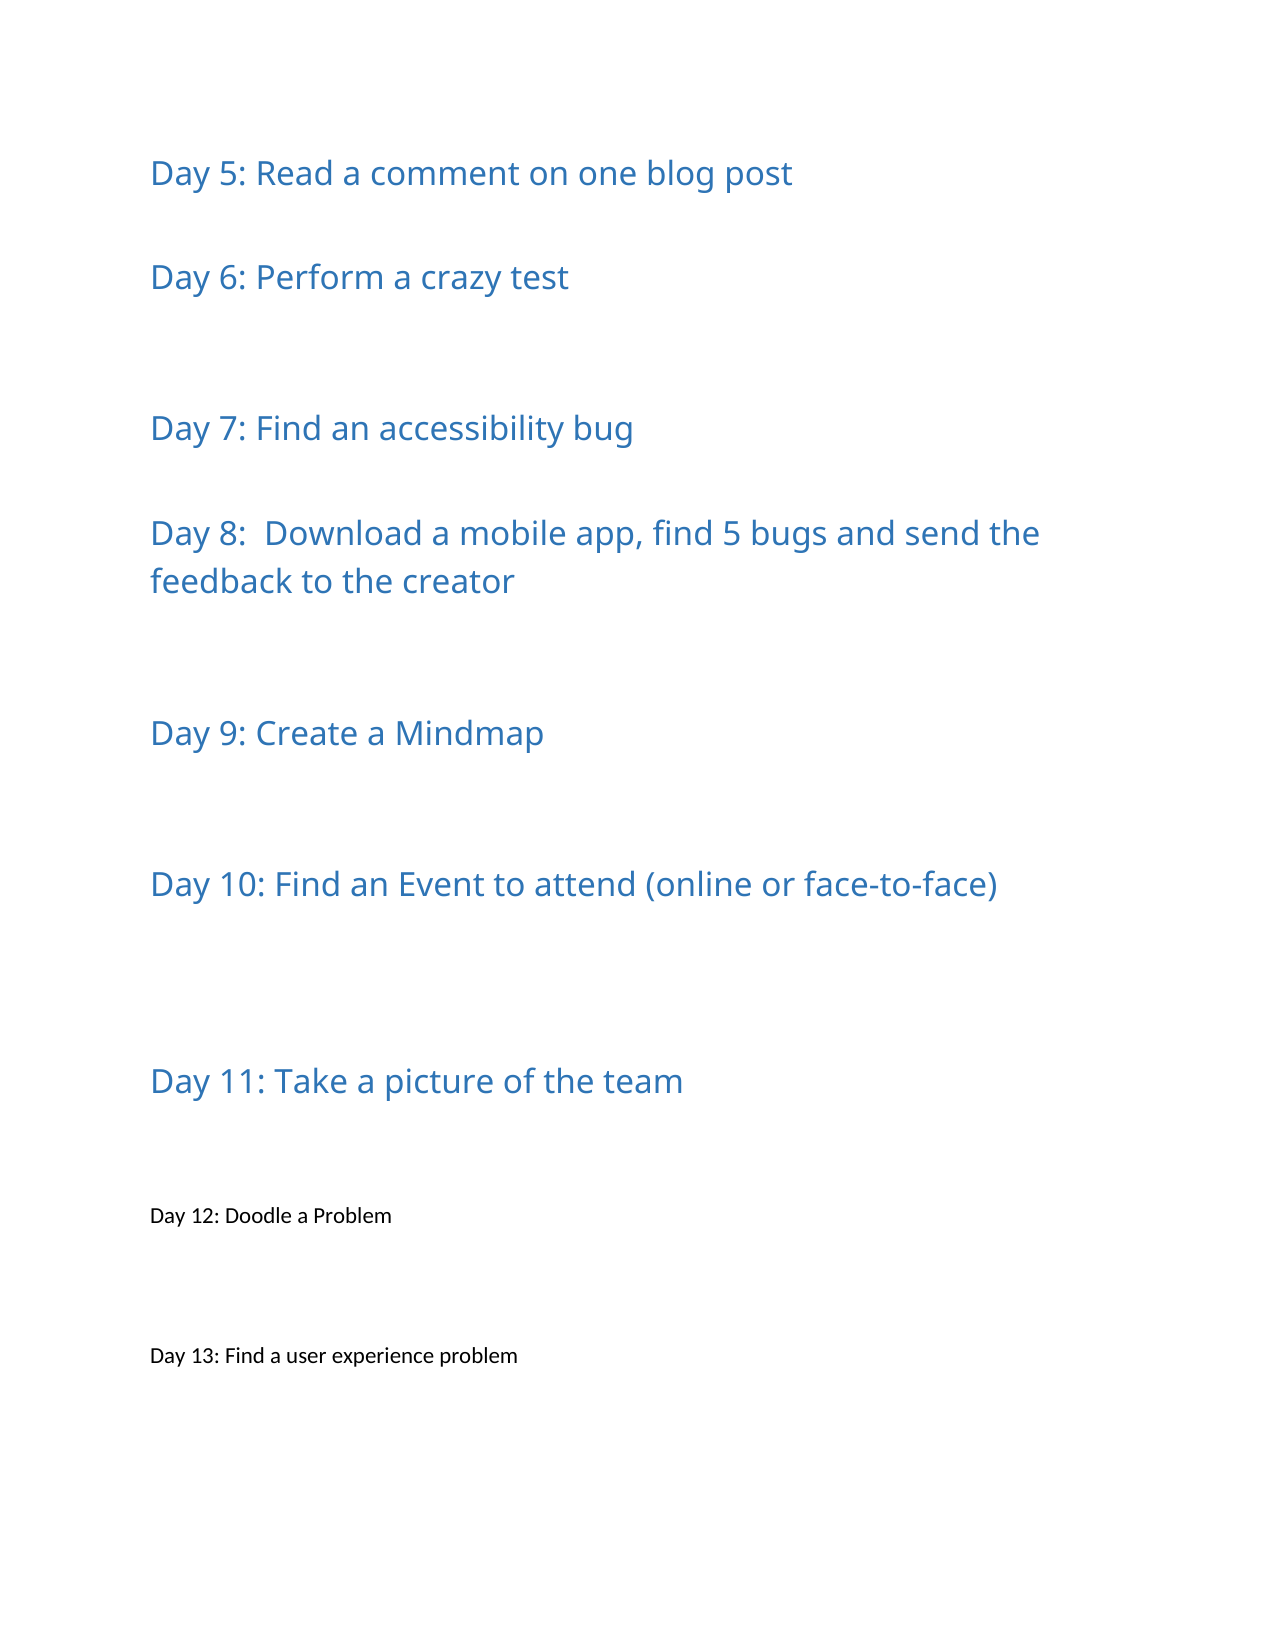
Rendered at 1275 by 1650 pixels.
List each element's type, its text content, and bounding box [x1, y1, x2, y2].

subtitle Day 11: Take a picture of the team [150, 1058, 1125, 1104]
subtitle Day 6: Perform a crazy test [150, 254, 1125, 299]
subtitle Day 9: Create a Mindmap [150, 709, 1125, 755]
subtitle Day 5: Read a comment on one blog post [150, 150, 1125, 195]
text Day 13: Find a user experience problem [150, 1342, 1125, 1370]
subtitle Day 10: Find an Event to attend (online or face-to-face) [150, 860, 1125, 906]
subtitle Day 8: Download a mobile app, find 5 bugs and send the feedback to the creator [150, 509, 1125, 604]
text Day 12: Doodle a Problem [150, 1201, 1125, 1229]
subtitle Day 7: Find an accessibility bug [150, 405, 1125, 451]
